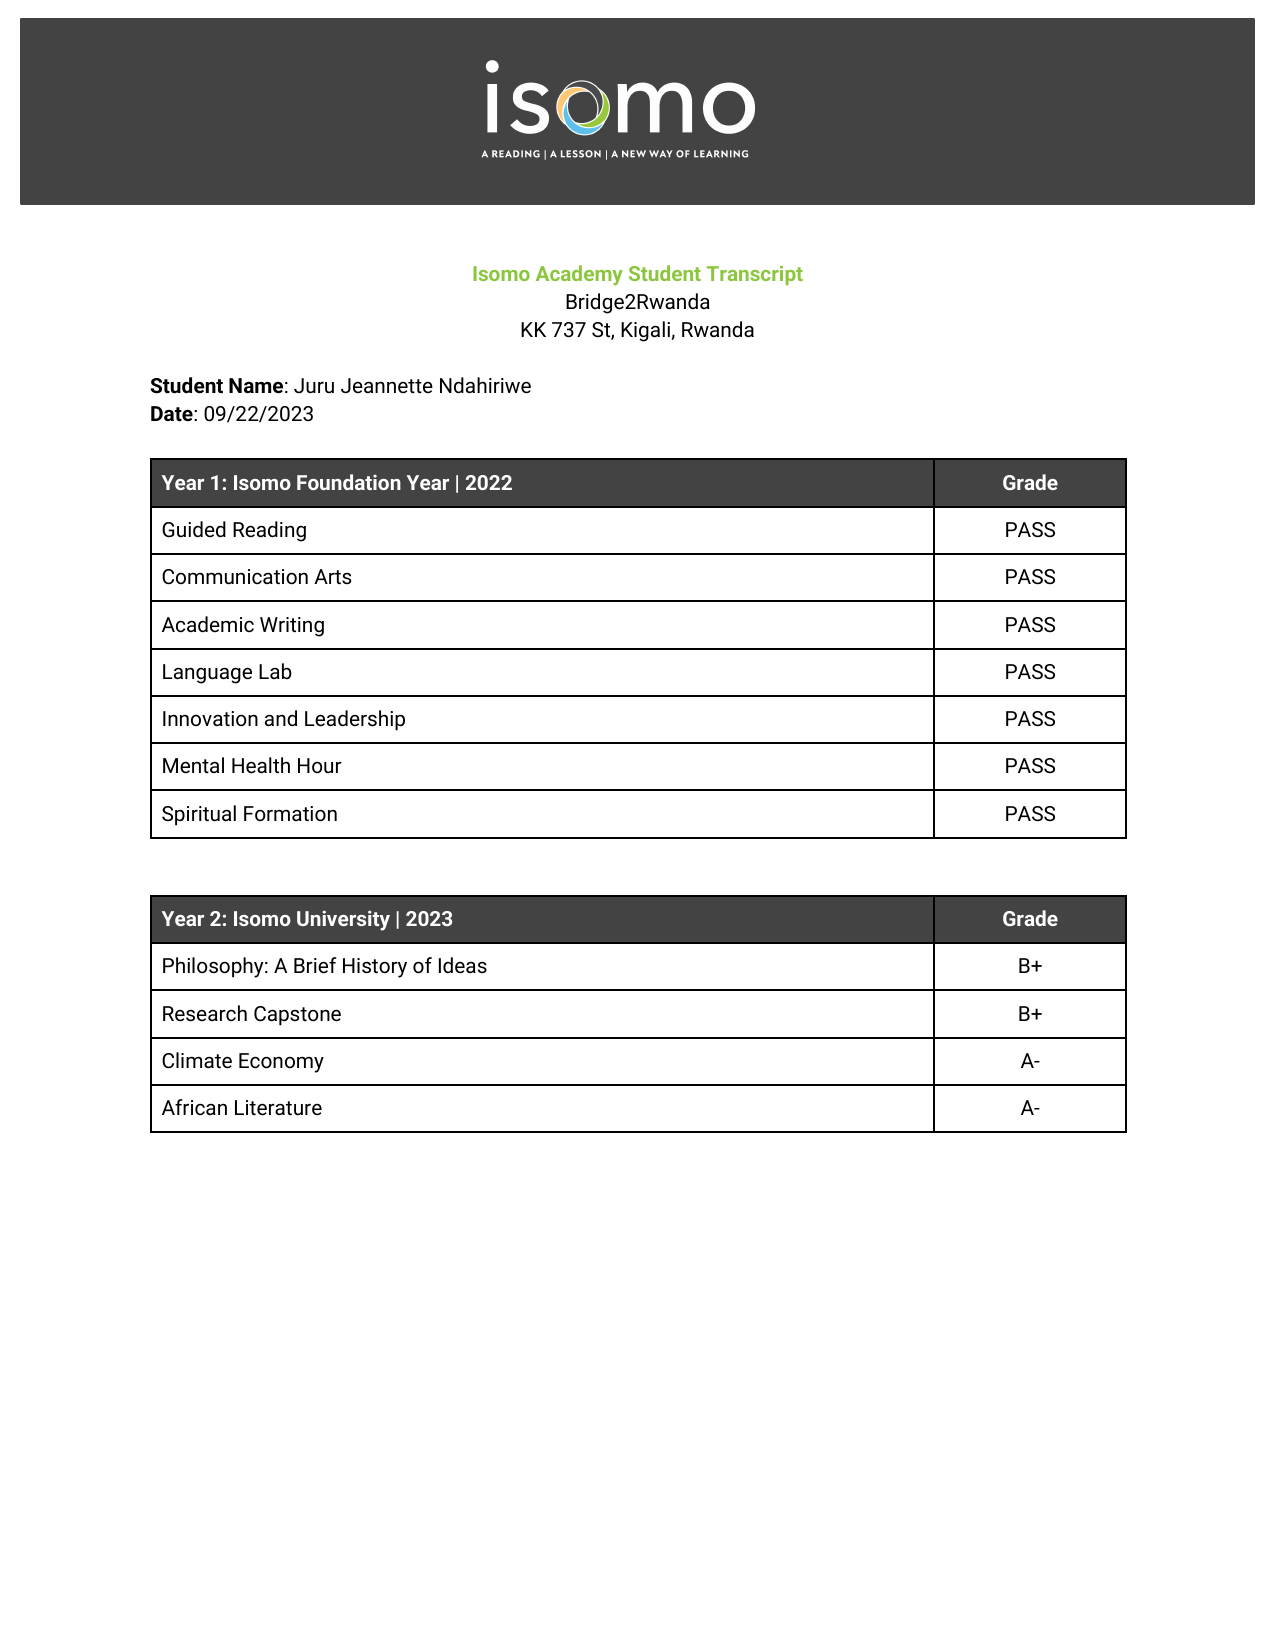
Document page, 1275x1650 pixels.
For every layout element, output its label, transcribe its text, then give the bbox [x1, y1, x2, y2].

table_cell Philosophy: A Brief History of Ideas [152, 944, 933, 989]
picture [481, 45, 757, 177]
table_cell Guided Reading [152, 508, 933, 553]
table_cell Academic Writing [152, 602, 933, 647]
table_header Grade [935, 897, 1125, 942]
table_cell A- [935, 1039, 1125, 1084]
text Student Name: Juru Jeannette Ndahiriwe [150, 374, 1125, 398]
table_cell Communication Arts [152, 555, 933, 600]
table_cell Research Capstone [152, 991, 933, 1037]
table_cell PASS [935, 508, 1125, 553]
table_cell B+ [935, 944, 1125, 989]
table_cell Mental Health Hour [152, 744, 933, 789]
table_cell A- [935, 1086, 1125, 1131]
table_cell PASS [935, 555, 1125, 600]
table_header Grade [935, 460, 1125, 506]
table_cell PASS [935, 697, 1125, 742]
table_cell PASS [935, 791, 1125, 837]
text Isomo Academy Student Transcript [150, 262, 1125, 286]
text Date: 09/22/2023 [150, 402, 1125, 427]
table_cell PASS [935, 602, 1125, 647]
text KK 737 St, Kigali, Rwanda [150, 318, 1125, 342]
table_cell PASS [935, 744, 1125, 789]
table_cell Climate Economy [152, 1039, 933, 1084]
table_cell Language Lab [152, 650, 933, 695]
table_cell PASS [935, 650, 1125, 695]
text Bridge2Rwanda [150, 290, 1125, 314]
table_cell B+ [935, 991, 1125, 1037]
table_header Year 1: Isomo Foundation Year | 2022 [152, 460, 933, 506]
table_header Year 2: Isomo University | 2023 [152, 897, 933, 942]
table_cell Spiritual Formation [152, 791, 933, 837]
table_cell African Literature [152, 1086, 933, 1131]
table_cell Innovation and Leadership [152, 697, 933, 742]
